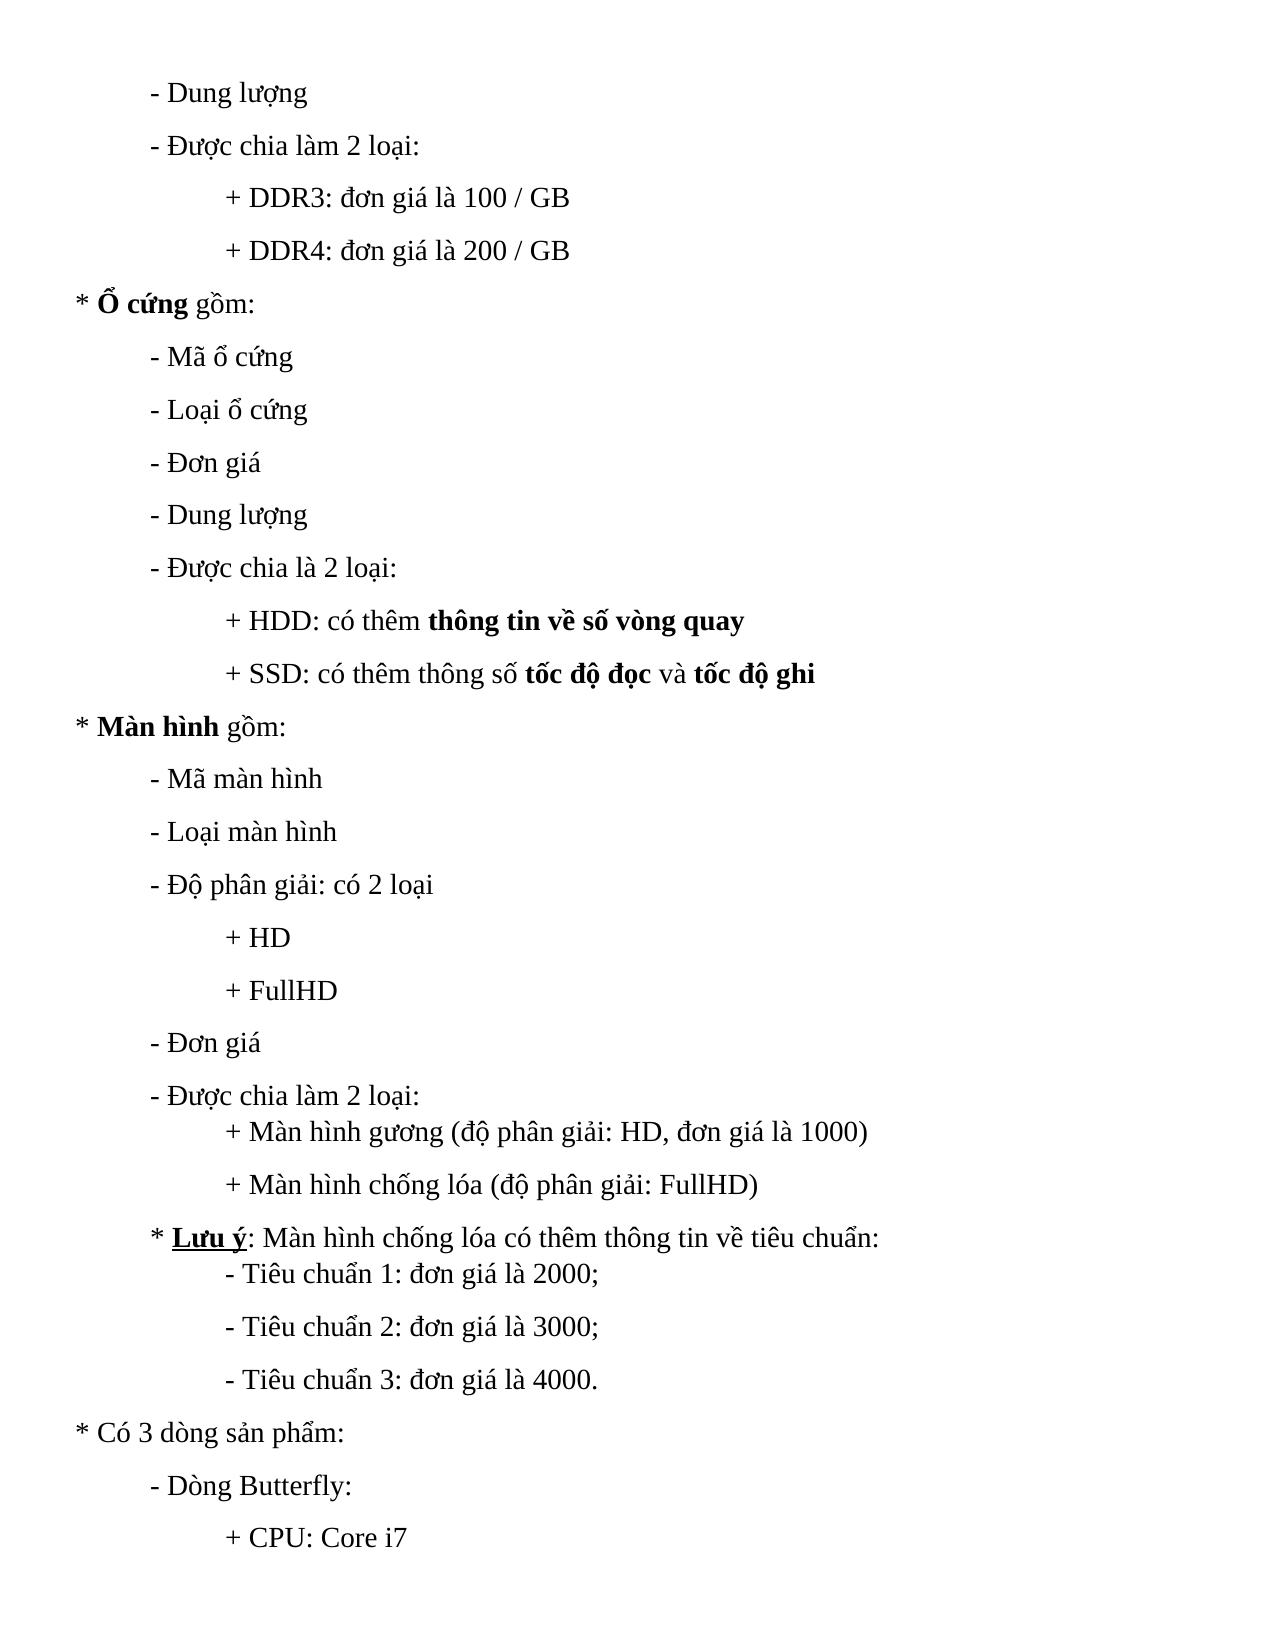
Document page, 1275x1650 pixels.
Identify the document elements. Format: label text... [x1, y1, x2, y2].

text - Dung lượng [75, 75, 1200, 108]
text - Được chia làm 2 loại: + Màn hình gương (độ phân giải: HD, đơn giá là 1000) [75, 1078, 1200, 1148]
text - Được chia làm 2 loại: [75, 128, 1200, 161]
text - Dòng Butterfly: [75, 1468, 1200, 1501]
text - Mã màn hình [75, 762, 1200, 795]
text + DDR4: đơn giá là 200 / GB [75, 233, 1200, 267]
text * Có 3 dòng sản phẩm: [75, 1415, 1200, 1448]
text + CPU: Core i7 [75, 1520, 1200, 1554]
text + FullHD [75, 973, 1200, 1006]
text - Loại ổ cứng [75, 392, 1200, 425]
text * Màn hình gồm: [75, 709, 1200, 742]
text - Được chia là 2 loại: [75, 550, 1200, 584]
text + SSD: có thêm thông số tốc độ đọc và tốc độ ghi [75, 656, 1200, 689]
text * Lưu ý: Màn hình chống lóa có thêm thông tin về tiêu chuẩn: - Tiêu chuẩn 1: đơn giá là 2000; [75, 1220, 1200, 1290]
text + HDD: có thêm thông tin về số vòng quay [75, 603, 1200, 637]
text - Dung lượng [75, 497, 1200, 531]
text - Độ phân giải: có 2 loại [75, 867, 1200, 901]
text - Mã ổ cứng [75, 339, 1200, 373]
text + Màn hình chống lóa (độ phân giải: FullHD) [75, 1167, 1200, 1201]
text + HD [75, 920, 1200, 953]
text - Đơn giá [75, 445, 1200, 478]
text - Đơn giá [75, 1026, 1200, 1059]
text * Ổ cứng gồm: [75, 286, 1200, 320]
text + DDR3: đơn giá là 100 / GB [75, 181, 1200, 214]
text - Tiêu chuẩn 3: đơn giá là 4000. [75, 1362, 1200, 1396]
text - Tiêu chuẩn 2: đơn giá là 3000; [75, 1309, 1200, 1343]
text - Loại màn hình [75, 814, 1200, 848]
